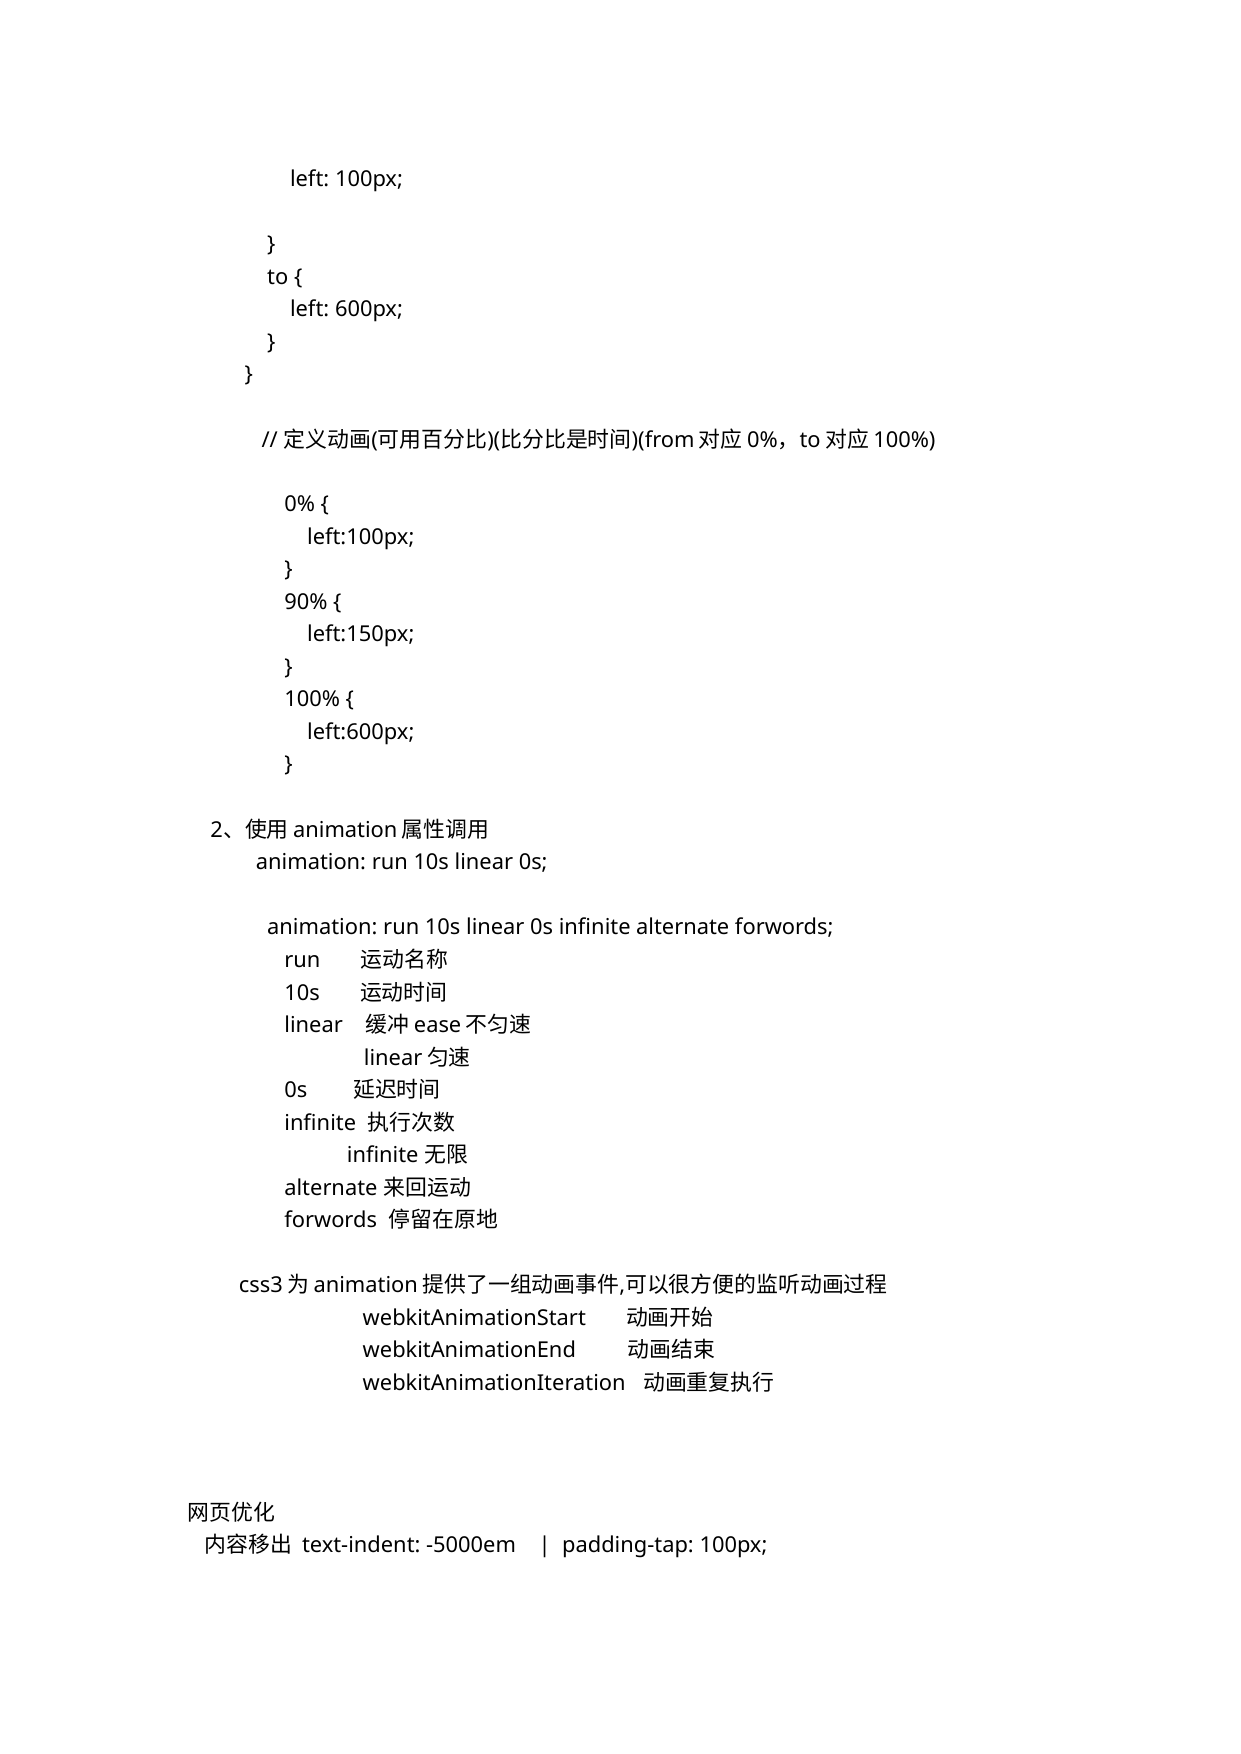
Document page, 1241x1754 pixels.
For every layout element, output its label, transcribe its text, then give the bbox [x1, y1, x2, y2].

text } [187, 324, 1053, 357]
text css3为animation提供了一组动画事件,可以很方便的监听动画过程 [187, 1267, 1053, 1299]
text 100% { [187, 682, 1053, 714]
text } [187, 552, 1053, 584]
text webkitAnimationStart 动画开始 [187, 1299, 1053, 1332]
text infinite 执行次数 [187, 1104, 1053, 1137]
text 0% { [187, 487, 1053, 519]
text webkitAnimationIteration 动画重复执行 [187, 1364, 1053, 1397]
text } [187, 649, 1053, 682]
text // 定义动画(可用百分比)(比分比是时间)(from对应0%，to对应100%) [187, 422, 1053, 454]
text to { [187, 259, 1053, 292]
text left: 100px; [187, 162, 1053, 194]
text linear匀速 [187, 1039, 1053, 1072]
text 0s 延迟时间 [187, 1072, 1053, 1104]
text } [187, 747, 1053, 779]
text } [187, 357, 1053, 389]
text left:100px; [187, 519, 1053, 552]
text alternate 来回运动 [187, 1169, 1053, 1202]
text animation: run 10s linear 0s infinite alternate forwords; [187, 909, 1053, 942]
text webkitAnimationEnd 动画结束 [187, 1332, 1053, 1364]
text animation: run 10s linear 0s; [187, 844, 1053, 877]
text 网页优化 [187, 1494, 1053, 1527]
text infinite 无限 [187, 1137, 1053, 1169]
text } [187, 227, 1053, 259]
text forwords 停留在原地 [187, 1202, 1053, 1234]
text 2、使用animation属性调用 [187, 812, 1053, 844]
text run 运动名称 [187, 942, 1053, 974]
text left:600px; [187, 714, 1053, 747]
text 90% { [187, 584, 1053, 617]
text linear 缓冲ease不匀速 [187, 1007, 1053, 1039]
text 内容移出 text-indent: -5000em | padding-tap: 100px; [187, 1527, 1053, 1559]
text left: 600px; [187, 292, 1053, 324]
text 10s 运动时间 [187, 974, 1053, 1007]
text left:150px; [187, 617, 1053, 649]
